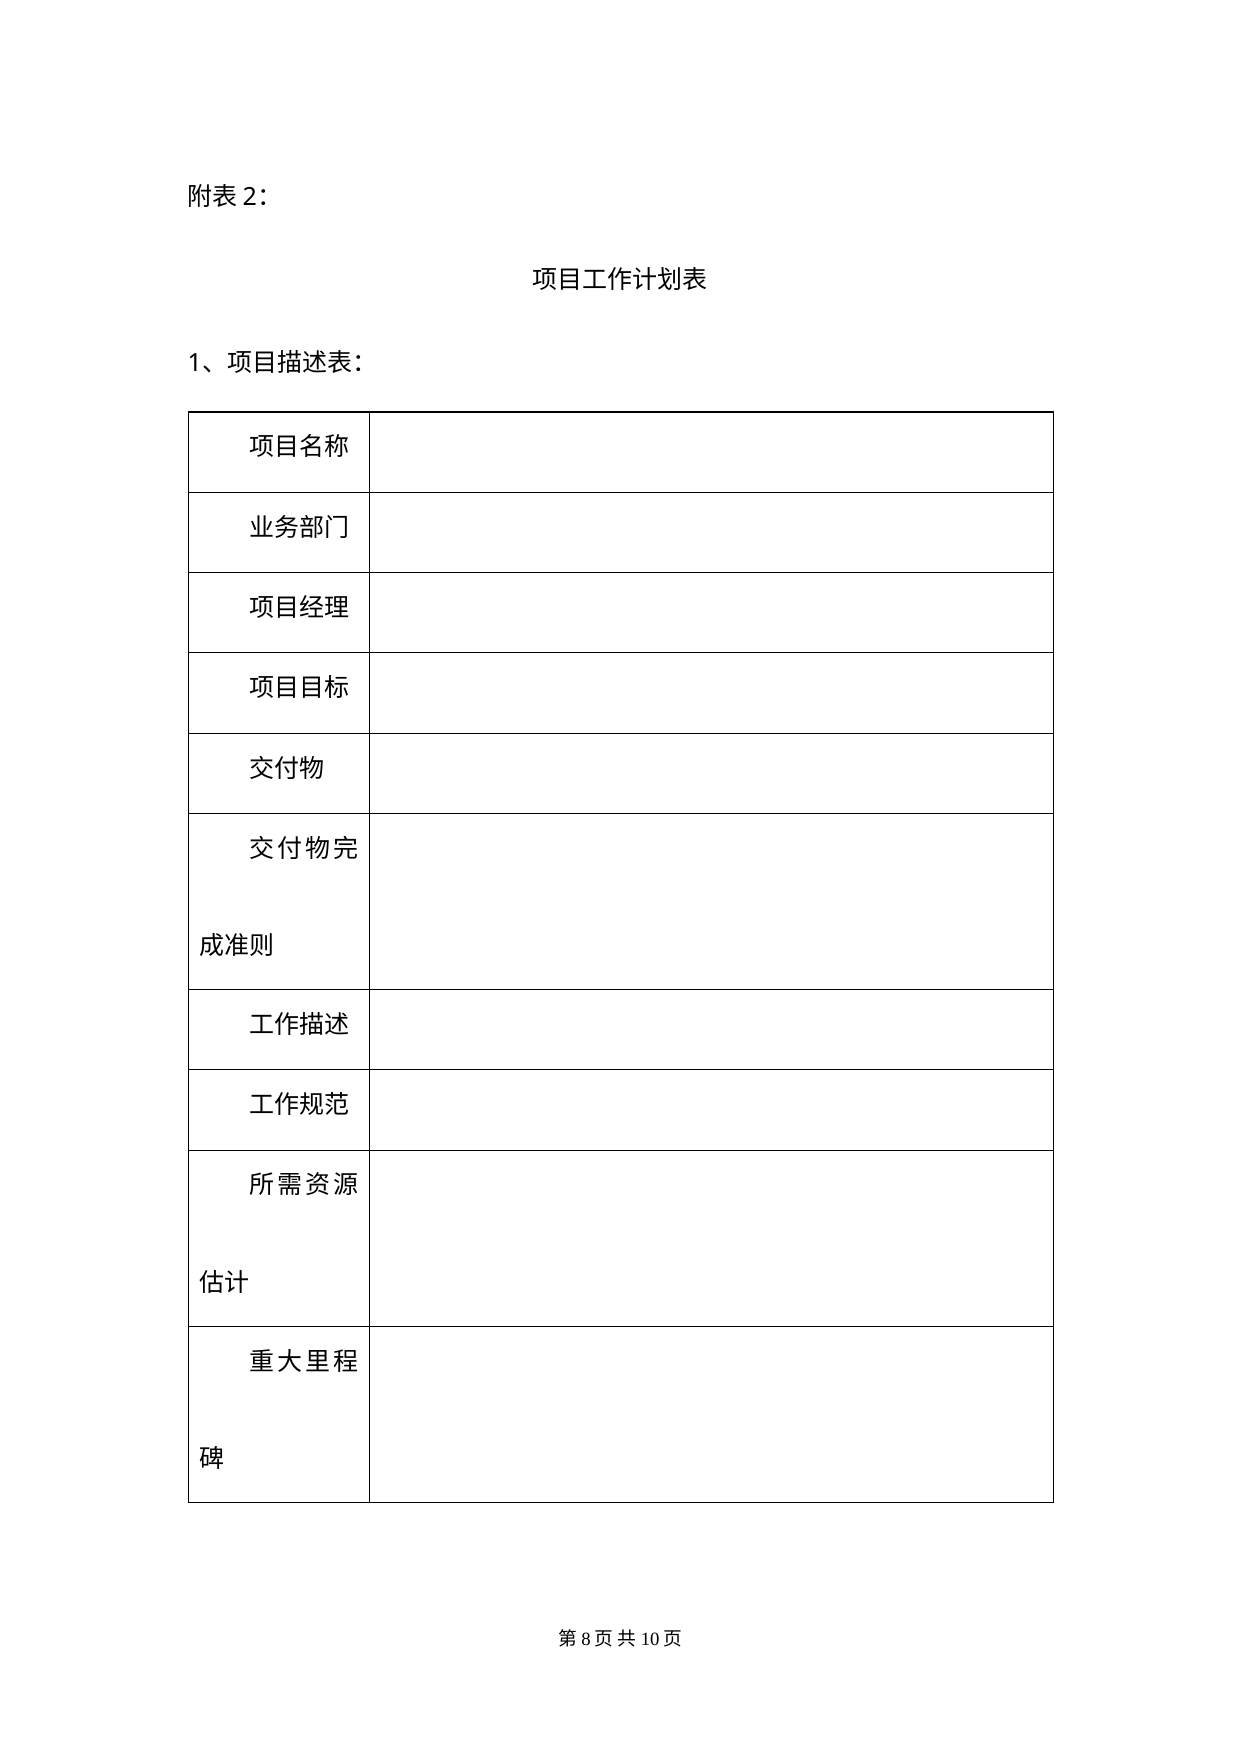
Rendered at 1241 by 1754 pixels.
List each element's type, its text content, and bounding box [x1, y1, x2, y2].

table_cell [370, 990, 1053, 1069]
table_cell [370, 1151, 1053, 1326]
table_cell 业务部门 [189, 493, 369, 572]
table_cell [370, 653, 1053, 733]
text 1、项目描述表： [187, 328, 1053, 393]
table_cell 重大里程碑 [189, 1327, 369, 1502]
text 项目工作计划表 [187, 245, 1053, 310]
table_cell 项目经理 [189, 573, 369, 652]
table_cell [370, 1070, 1053, 1149]
table_header [370, 413, 1053, 492]
table_cell 工作规范 [189, 1070, 369, 1149]
text 附表2： [187, 162, 1053, 227]
table_cell 项目目标 [189, 653, 369, 733]
table_cell 交付物完成准则 [189, 814, 369, 989]
table_cell [370, 814, 1053, 989]
table_cell 工作描述 [189, 990, 369, 1069]
table_cell 所需资源估计 [189, 1151, 369, 1326]
table_cell [370, 1327, 1053, 1502]
table_cell [370, 734, 1053, 813]
table_cell 交付物 [189, 734, 369, 813]
table_header 项目名称 [189, 413, 369, 492]
table_cell [370, 573, 1053, 652]
table_cell [370, 493, 1053, 572]
